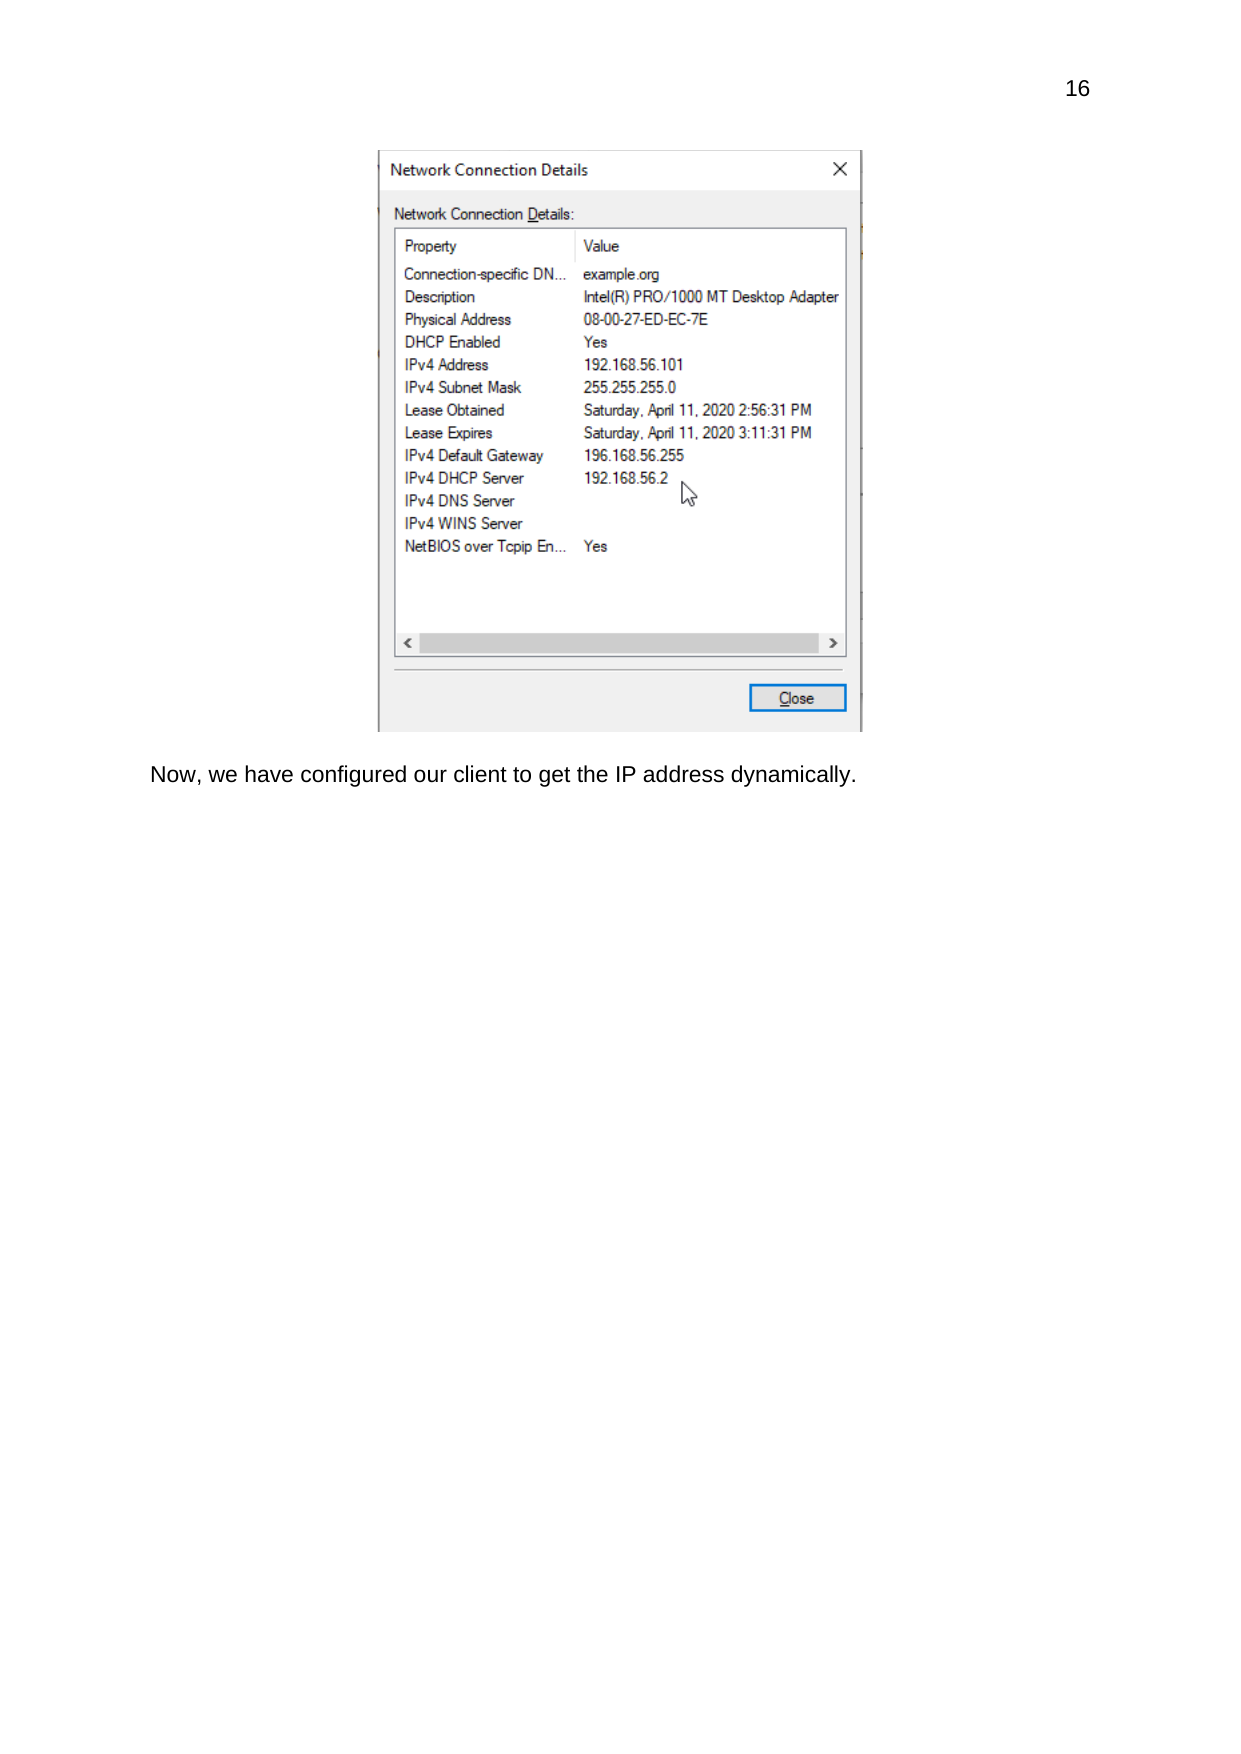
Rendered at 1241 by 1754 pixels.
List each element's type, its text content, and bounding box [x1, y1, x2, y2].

picture [377, 150, 863, 732]
text Now, we have configured our client to get the IP address dynamically. [150, 761, 1090, 787]
